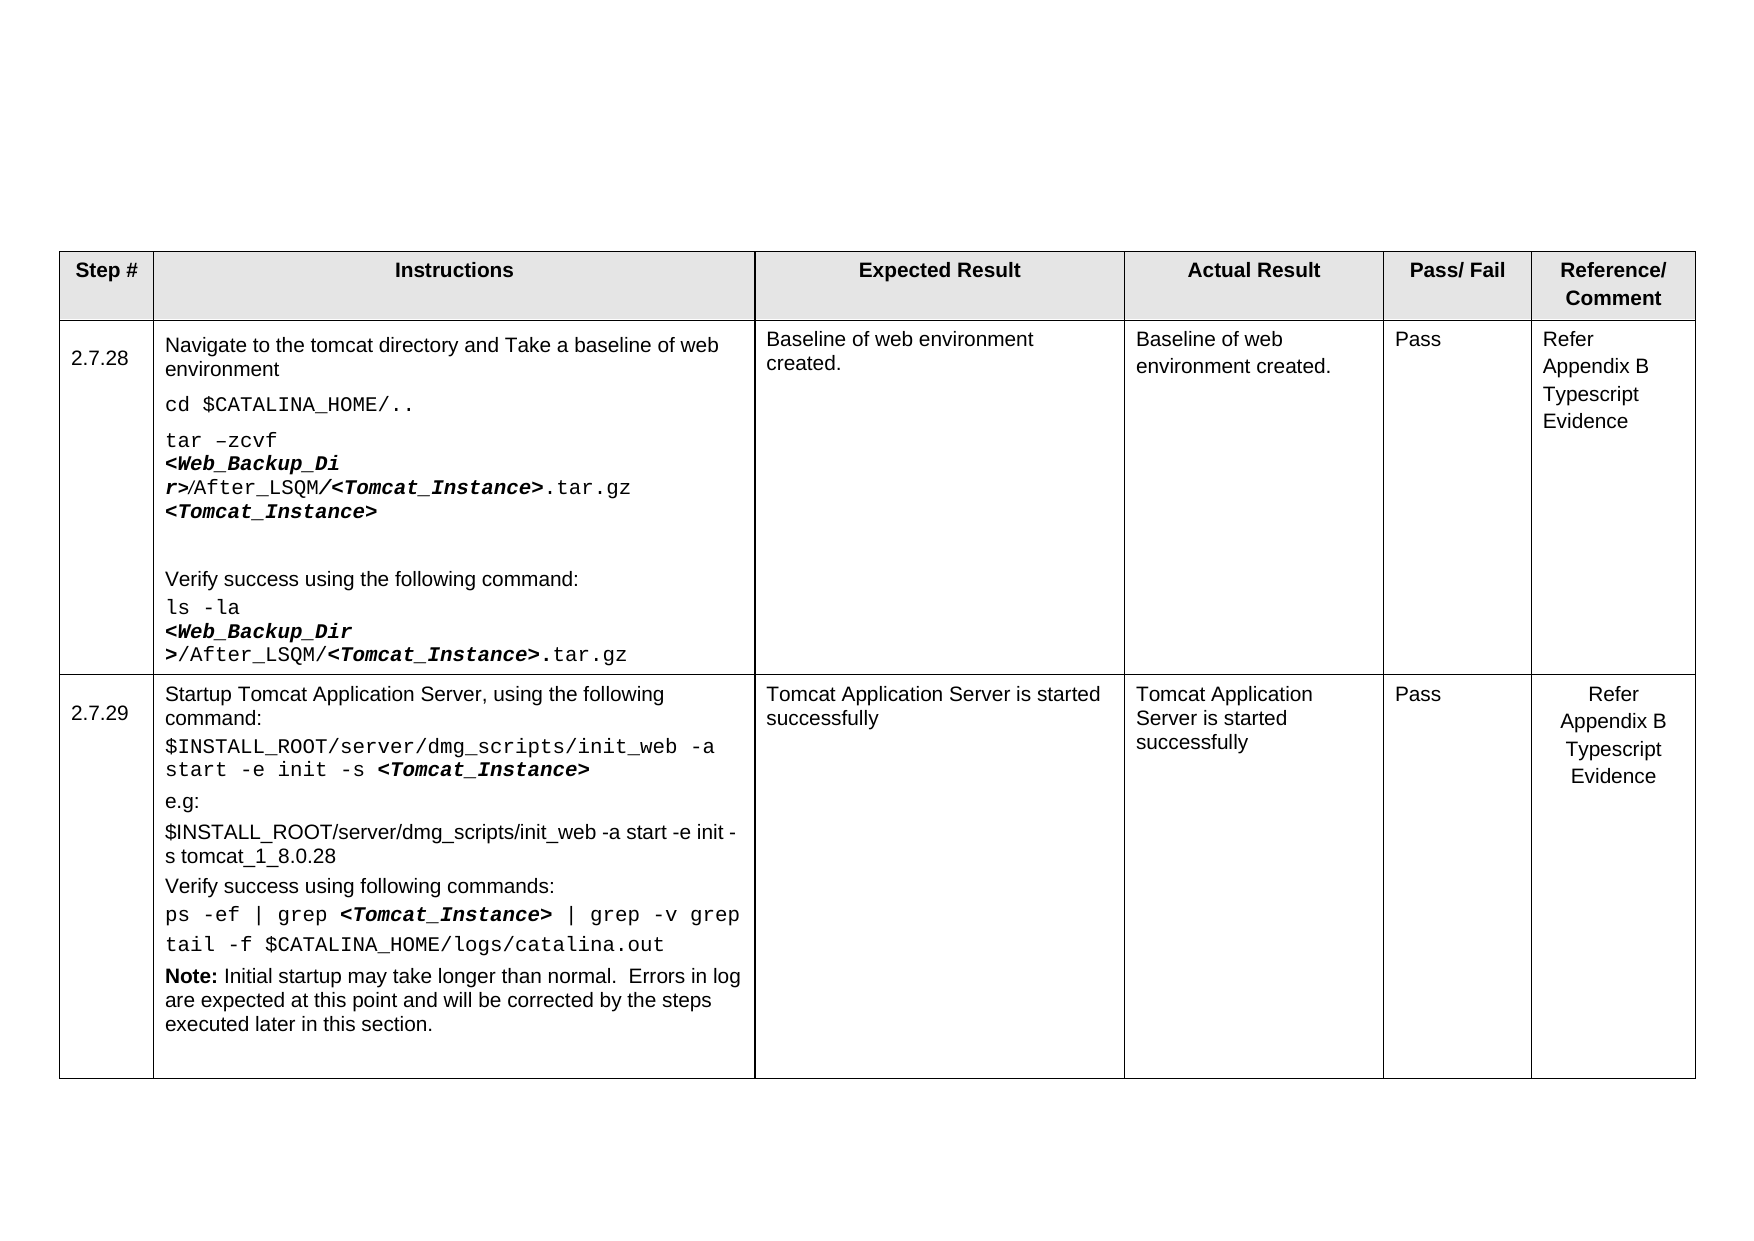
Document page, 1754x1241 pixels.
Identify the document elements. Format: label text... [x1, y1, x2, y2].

table_cell Startup Tomcat Application Server, using the following command: $INSTALL_ROOT/server/dmg_scripts/init_web -a start -e init -s <Tomcat_Instance> e.g: $INSTALL_ROOT/server/dmg_scripts/init_web -a start -e init -s tomcat_1_8.0.28 Verify success using following commands: ps -ef | grep <Tomcat_Instance> | grep -v grep tail -f $CATALINA_HOME/logs/catalina.out Note: Initial startup may take longer than normal. Errors in log are expected at this point and will be corrected by the steps executed later in this section. [154, 675, 754, 1078]
table_header Expected Result [756, 252, 1124, 319]
table_cell Tomcat Application Server is started successfully [756, 675, 1124, 1078]
table_cell Pass [1384, 675, 1531, 1078]
table_cell [60, 675, 153, 1078]
table_cell Tomcat Application Server is started successfully [1125, 675, 1383, 1078]
table_header Step # [60, 252, 153, 319]
table_header Actual Result [1125, 252, 1383, 319]
table_cell Pass [1384, 321, 1531, 674]
table_header Instructions [154, 252, 754, 319]
table_header Pass/ Fail [1384, 252, 1531, 319]
table_cell Refer Appendix B Typescript Evidence [1532, 675, 1695, 1078]
table_cell Refer Appendix B Typescript Evidence [1532, 321, 1695, 674]
table_cell Navigate to the tomcat directory and Take a baseline of web environment cd $CATALINA_HOME/.. tar –zcvf <Web_Backup_Dir>/After_LSQM/<Tomcat_Instance>.tar.gz <Tomcat_Instance> Verify success using the following command: ls -la <Web_Backup_Dir>/After_LSQM/<Tomcat_Instance>.tar.gz [154, 321, 754, 674]
table_cell [60, 321, 153, 674]
table_header Reference/ Comment [1532, 252, 1695, 319]
table_cell Baseline of web environment created. [1125, 321, 1383, 674]
table_cell Baseline of web environment created. [756, 321, 1124, 674]
